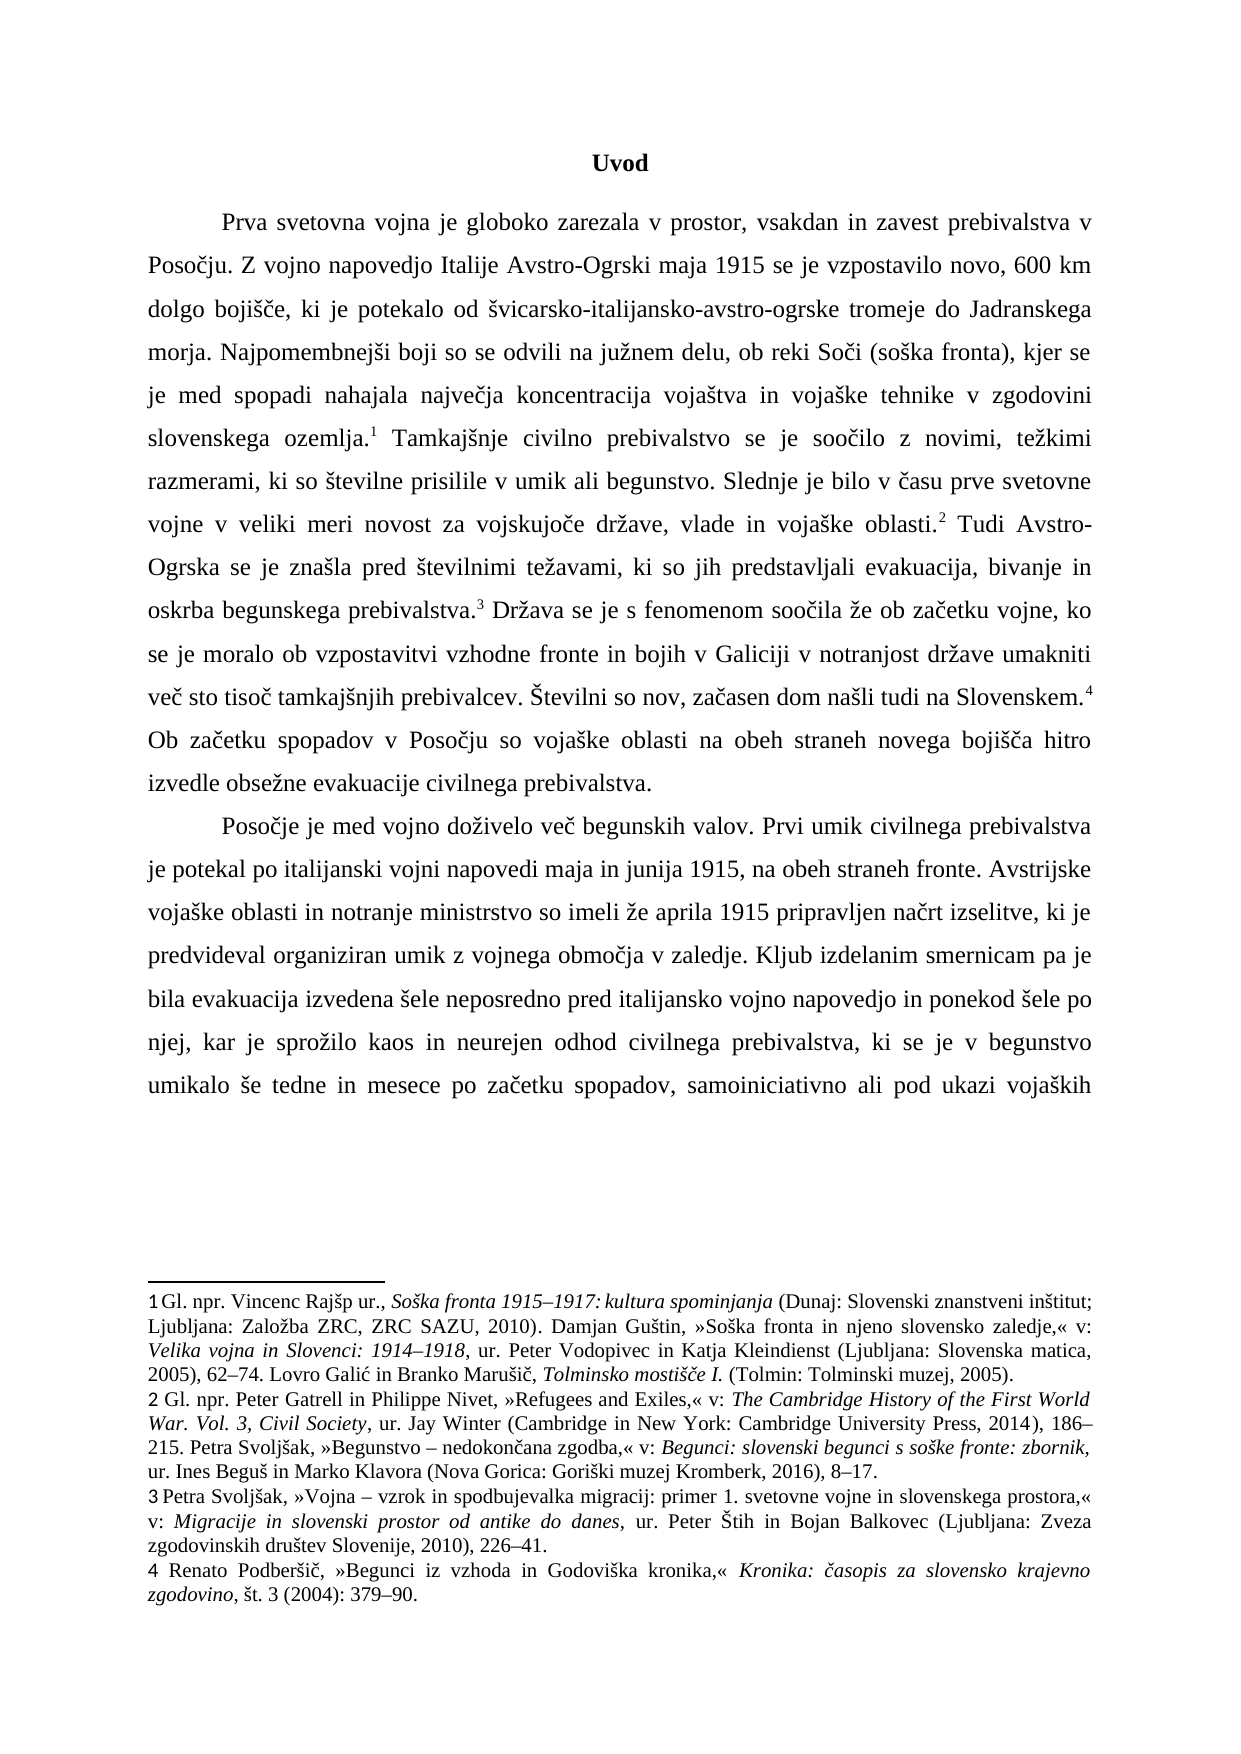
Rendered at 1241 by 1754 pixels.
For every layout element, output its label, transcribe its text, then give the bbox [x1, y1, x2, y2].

text Posočje je med vojno doživelo več begunskih valov. Prvi umik civilnega prebivalstva je potekal po italijanski vojni napovedi maja in junija 1915, na obeh straneh fronte. Avstrijske vojaške oblasti in notranje ministrstvo so imeli že aprila 1915 pripravljen načrt izselitve, ki je predvideval organiziran umik z vojnega območja v zaledje. Kljub izdelanim smernicam pa je bila evakuacija izvedena šele neposredno pred italijansko vojno napovedjo in ponekod šele po njej, kar je sprožilo kaos in neurejen odhod civilnega prebivalstva, ki se je v begunstvo umikalo še tedne in mesece po začetku spopadov, samoiniciativno ali pod ukazi vojaških oblasti. Prebivalstvo nekaterih obmejnih krajev ni bilo obveščeno o umiku ali ni hotelo oditi in je italijansko vojsko pričakalo doma. [148, 811, 1093, 1142]
text Prva svetovna vojna je globoko zarezala v prostor, vsakdan in zavest prebivalstva v Posočju. Z vojno napovedjo Italije Avstro-Ogrski maja 1915 se je vzpostavilo novo, 600 km dolgo bojišče, ki je potekalo od švicarsko-italijansko-avstro-ogrske tromeje do Jadranskega morja. Najpomembnejši boji so se odvili na južnem delu, ob reki Soči (soška fronta), kjer se je med spopadi nahajala največja koncentracija vojaštva in vojaške tehnike v zgodovini slovenskega ozemlja. Tamkajšnje civilno prebivalstvo se je soočilo z novimi, težkimi razmerami, ki so številne prisilile v umik ali begunstvo. Slednje je bilo v času prve svetovne vojne v veliki meri novost za vojskujoče države, vlade in vojaške oblasti. Tudi Avstro-Ogrska se je znašla pred številnimi težavami, ki so jih predstavljali evakuacija, bivanje in oskrba begunskega prebivalstva. Država se je s fenomenom soočila že ob začetku vojne, ko se je moralo ob vzpostavitvi vzhodne fronte in bojih v Galiciji v notranjost države umakniti več sto tisoč tamkajšnjih prebivalcev. Številni so nov, začasen dom našli tudi na Slovenskem. Ob začetku spopadov v Posočju so vojaške oblasti na obeh straneh novega bojišča hitro izvedle obsežne evakuacije civilnega prebivalstva. [148, 207, 1093, 797]
text Uvod [148, 148, 1093, 176]
